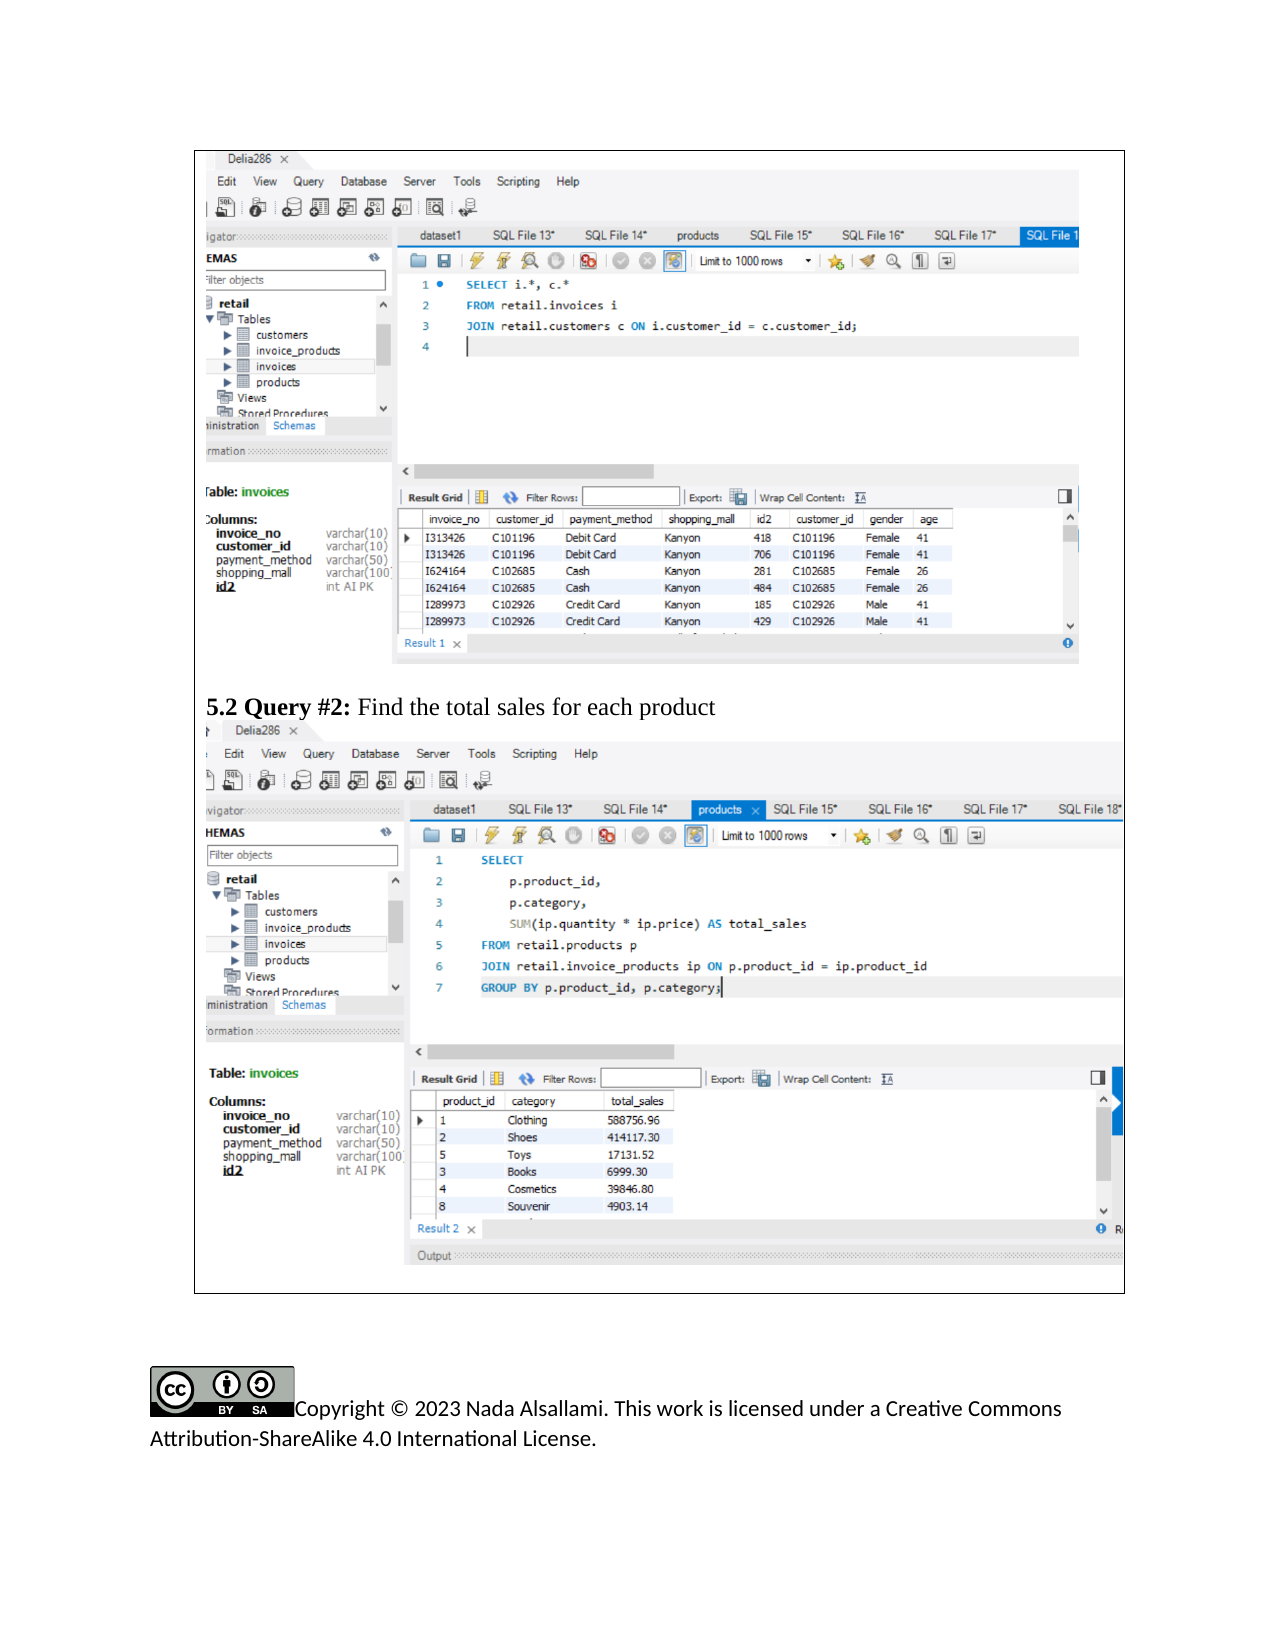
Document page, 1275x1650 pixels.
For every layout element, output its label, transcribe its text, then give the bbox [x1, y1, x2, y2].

picture [150, 1366, 295, 1417]
picture [206, 720, 1124, 1265]
picture [206, 151, 1079, 664]
